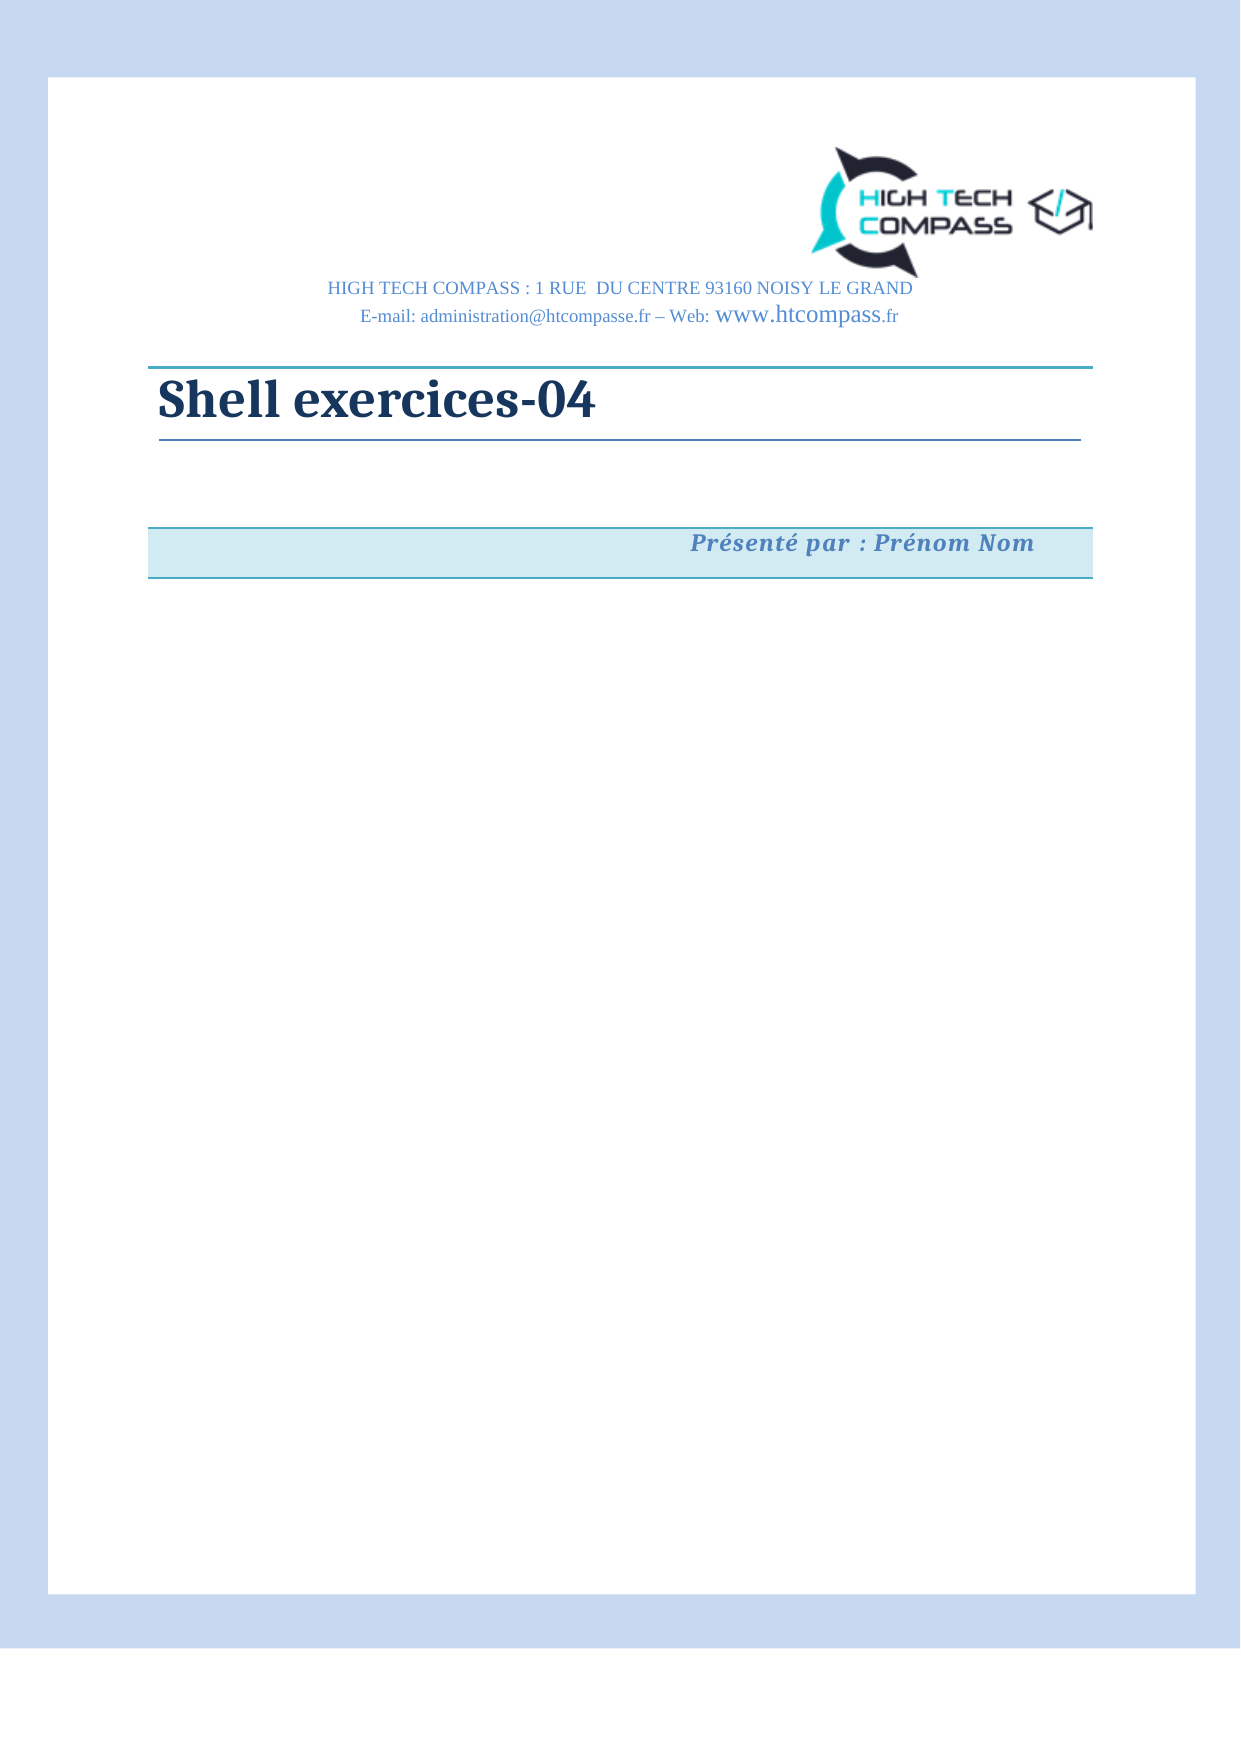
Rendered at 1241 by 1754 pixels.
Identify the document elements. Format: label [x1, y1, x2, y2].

picture [811, 147, 1093, 278]
